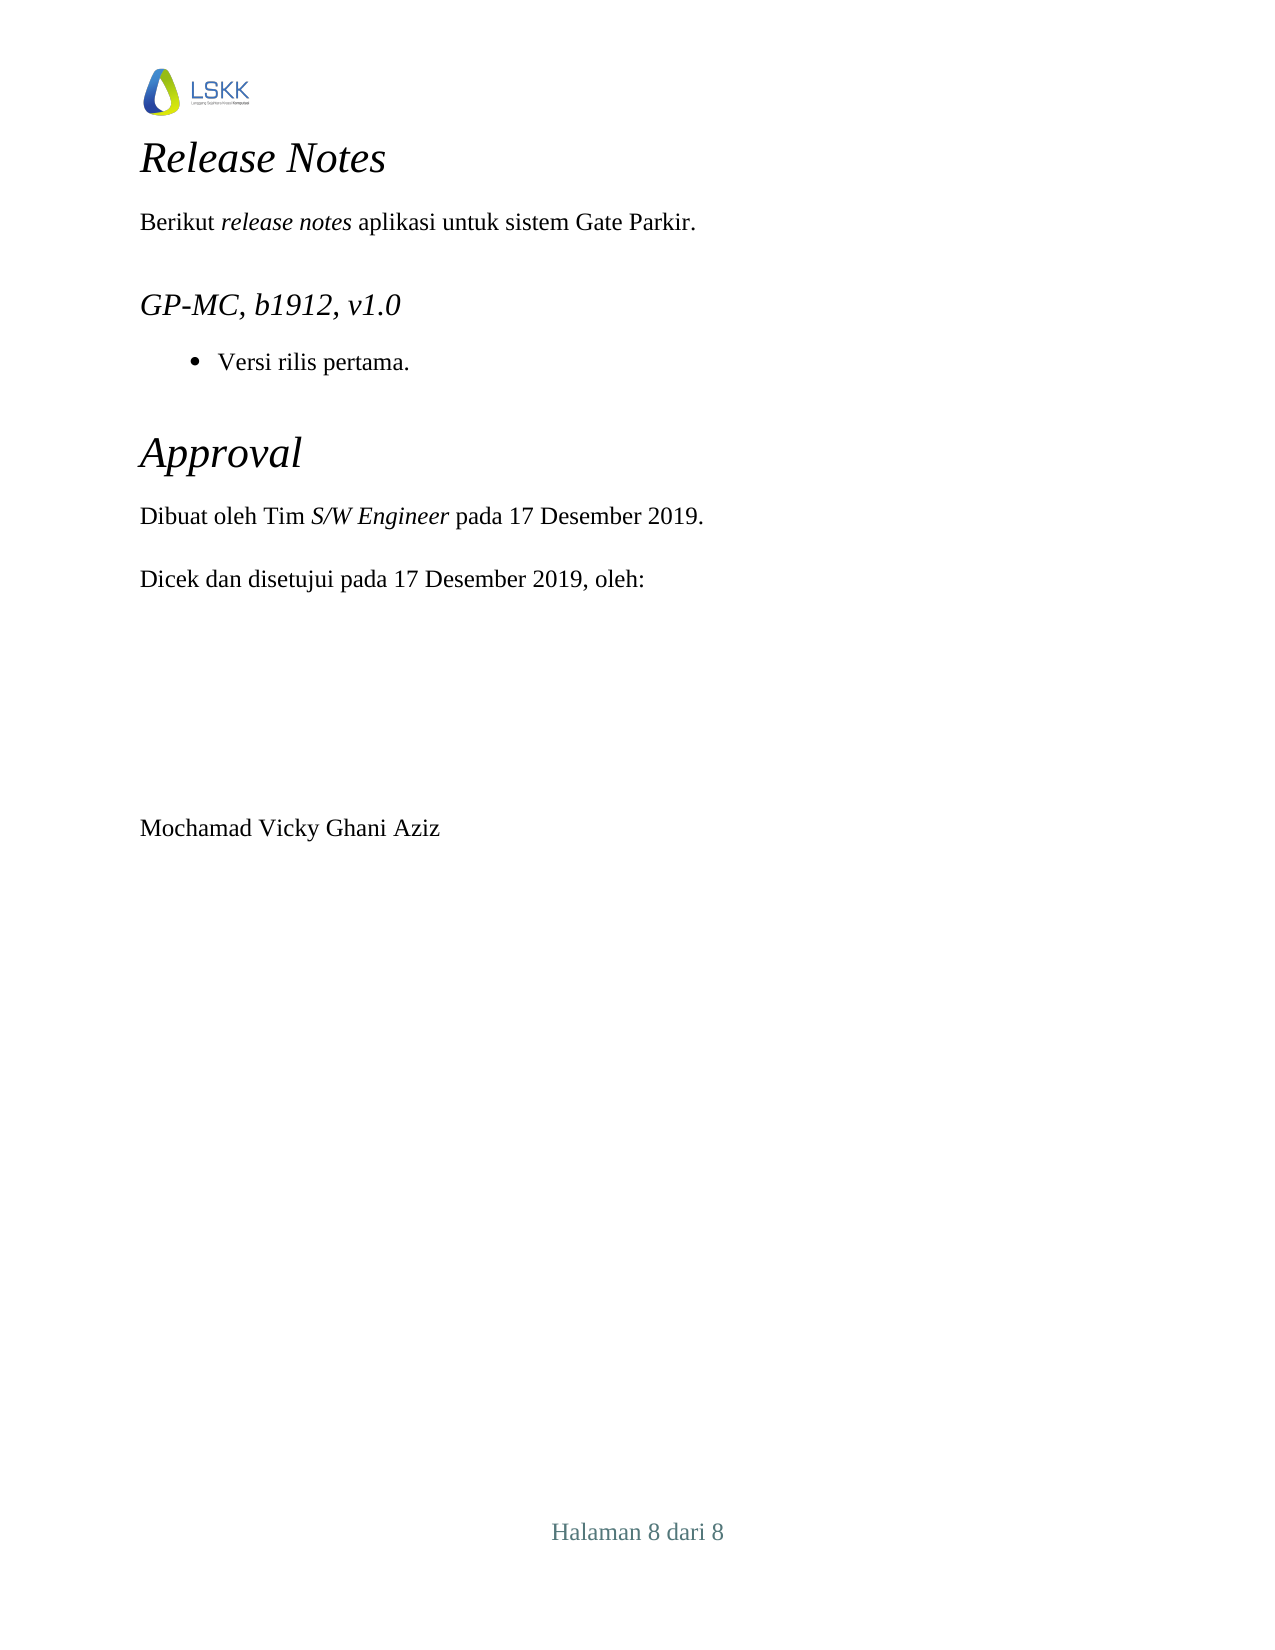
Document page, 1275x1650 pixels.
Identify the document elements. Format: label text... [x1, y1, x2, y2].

subtitle Approval [139, 426, 1136, 476]
subtitle GP-MC, b1912, v1.0 [139, 286, 1136, 322]
subtitle Release Notes [139, 132, 1136, 182]
picture [142, 67, 251, 117]
text Mochamad Vicky Ghani Aziz [139, 813, 1136, 842]
text Dibuat oleh Tim S/W Engineer pada 17 Desember 2019. [139, 501, 1136, 530]
list Versi rilis pertama. [191, 347, 1136, 376]
text Dicek dan disetujui pada 17 Desember 2019, oleh: [139, 564, 1136, 592]
text Berikut release notes aplikasi untuk sistem Gate Parkir. [139, 207, 1136, 236]
